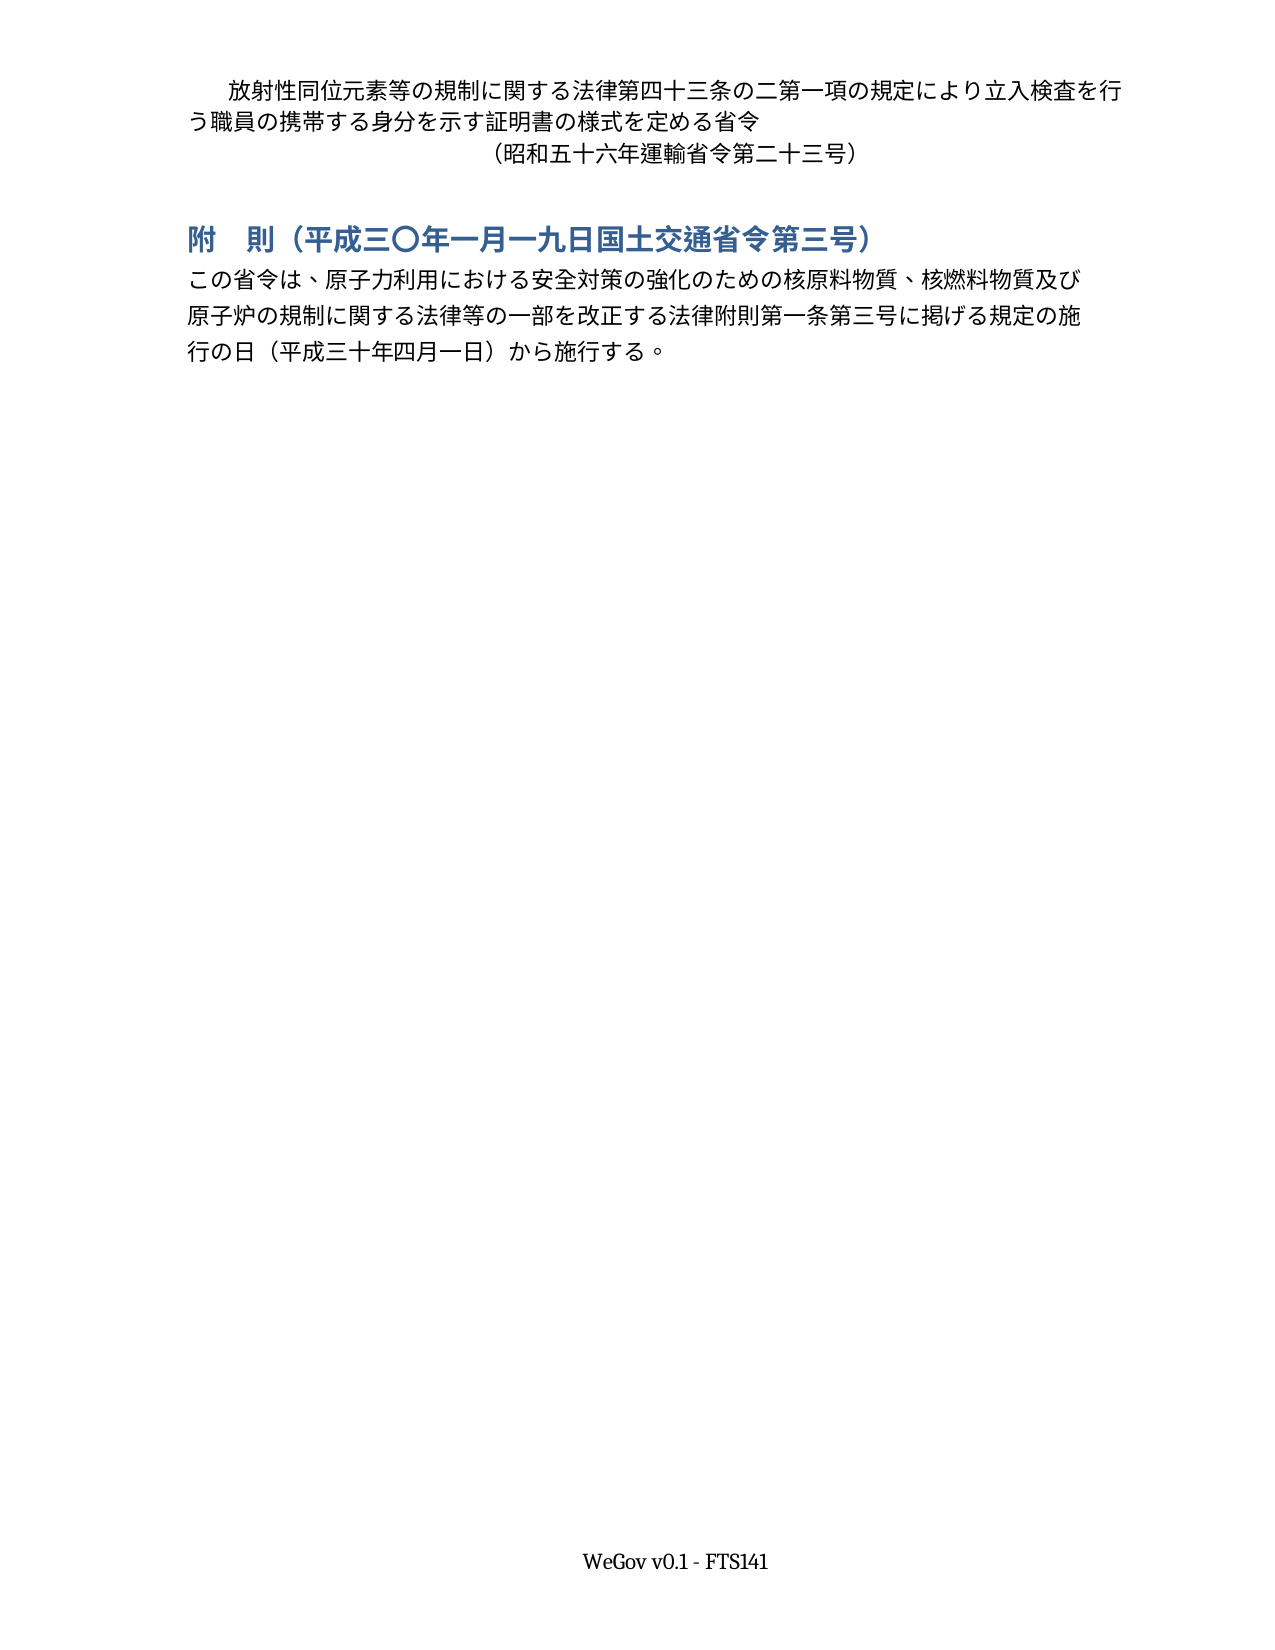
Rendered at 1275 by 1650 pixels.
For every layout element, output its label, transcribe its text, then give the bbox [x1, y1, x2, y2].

text この省令は、原子力利用における安全対策の強化のための核原料物質、核燃料物質及び原子炉の規制に関する法律等の一部を改正する法律附則第一条第三号に掲げる規定の施行の日（平成三十年四月一日）から施行する。 [187, 264, 1087, 367]
subtitle 附 則（平成三〇年一月一九日国土交通省令第三号） [187, 219, 1087, 258]
